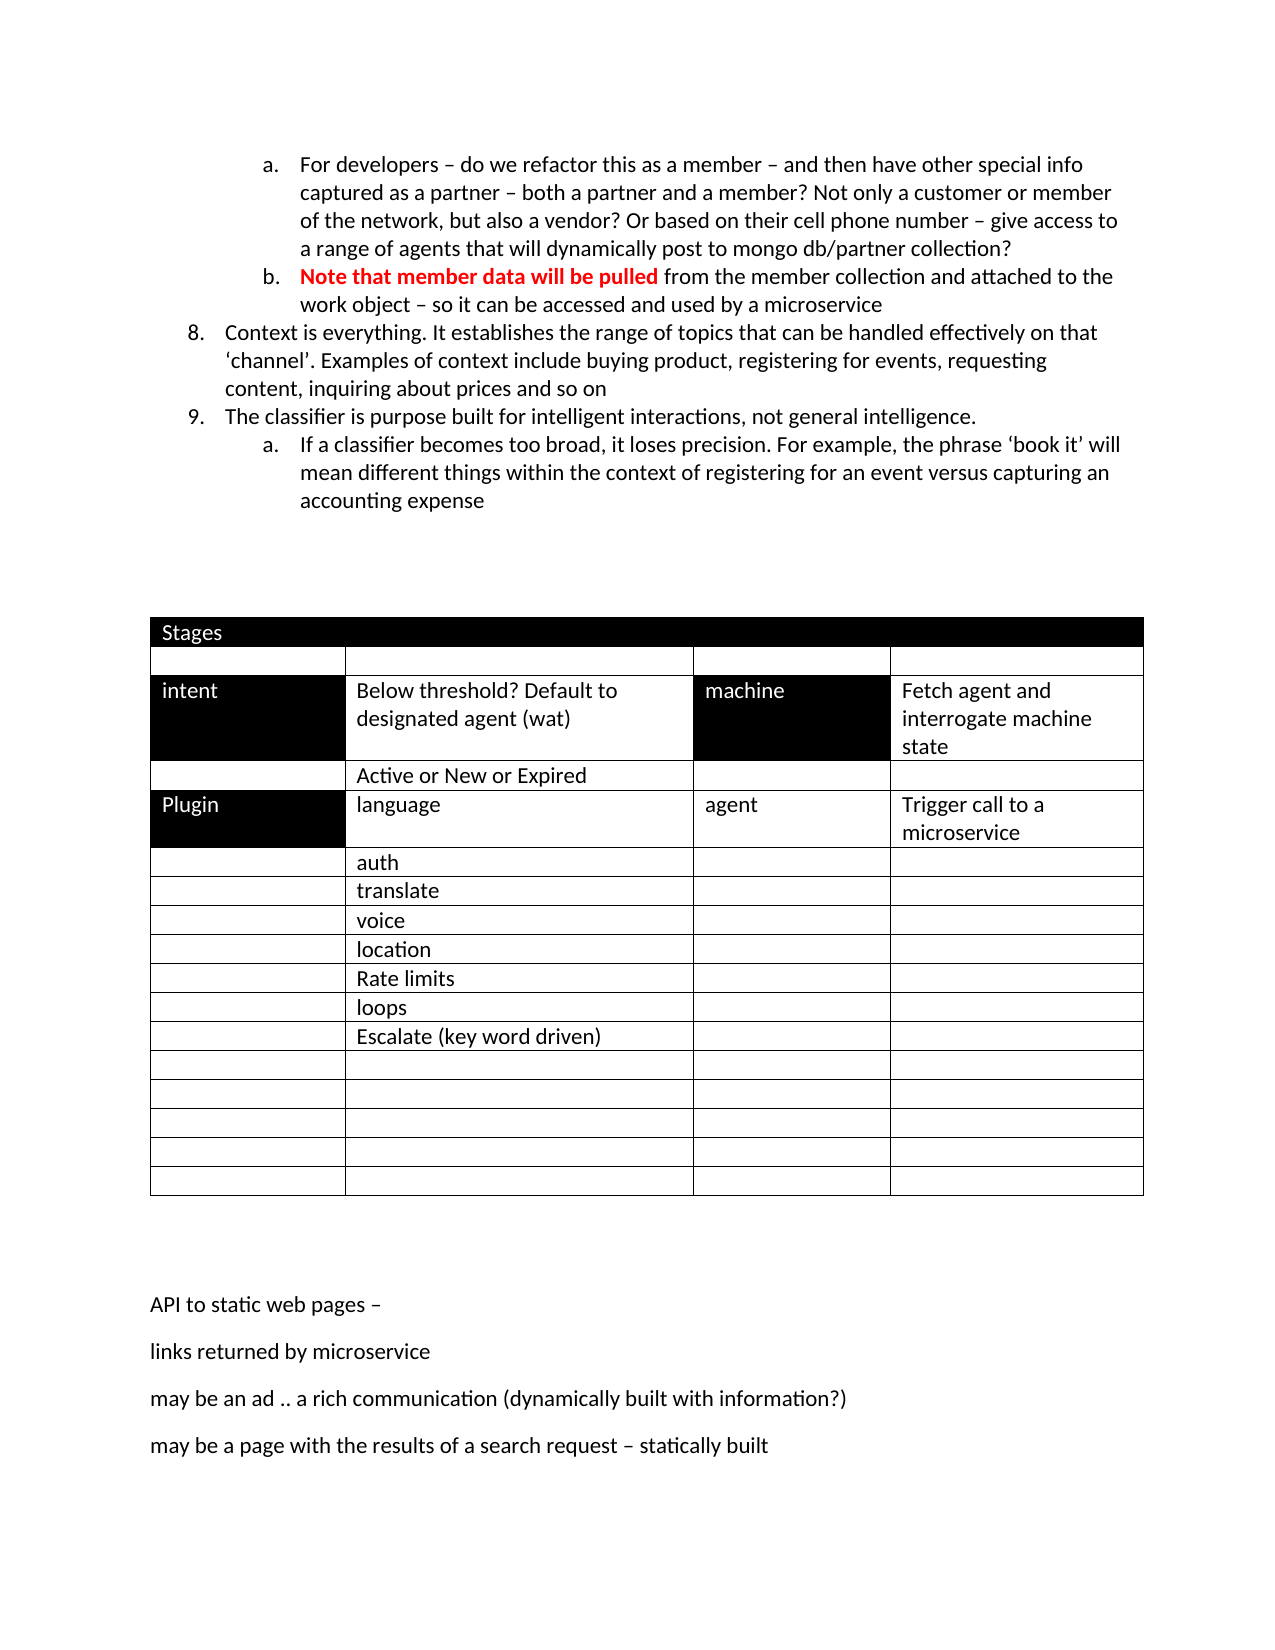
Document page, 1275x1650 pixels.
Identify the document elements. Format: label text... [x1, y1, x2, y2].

table_header [346, 618, 693, 646]
table_cell [891, 877, 1143, 905]
table_cell [151, 993, 345, 1021]
list The classifier is purpose built for intelligent interactions, not general intelligence. [187, 402, 1125, 430]
table_cell [891, 1022, 1143, 1050]
table_header Stages [151, 618, 345, 646]
table_cell voice [346, 906, 693, 934]
table_cell intent [151, 676, 345, 760]
table_cell Escalate (key word driven) [346, 1022, 693, 1050]
table_cell Trigger call to a microservice [891, 791, 1143, 847]
table_cell [891, 647, 1143, 675]
table_cell [694, 1138, 890, 1166]
table_cell [151, 761, 345, 789]
table_cell [891, 1109, 1143, 1137]
table_cell [151, 1138, 345, 1166]
table_cell [346, 1167, 693, 1195]
text may be a page with the results of a search request – statically built [150, 1431, 1125, 1459]
table_header [891, 618, 1143, 646]
table_cell auth [346, 848, 693, 876]
table_cell [151, 906, 345, 934]
table_cell [891, 1051, 1143, 1079]
table_cell [891, 848, 1143, 876]
list If a classifier becomes too broad, it loses precision. For example, the phrase ‘book it’ will mean different things within the context of registering for an event versus capturing an accounting expense [262, 430, 1125, 514]
list Note that member data will be pulled from the member collection and attached to the work object – so it can be accessed and used by a microservice [262, 262, 1125, 318]
table_cell [151, 1167, 345, 1195]
table_cell [346, 647, 693, 675]
table_cell [891, 964, 1143, 992]
table_cell [346, 1051, 693, 1079]
table_cell [891, 1080, 1143, 1108]
table_cell [151, 1051, 345, 1079]
table_cell [891, 761, 1143, 789]
table_cell [151, 647, 345, 675]
table_cell language [346, 791, 693, 847]
table_cell [694, 1080, 890, 1108]
table_cell [694, 647, 890, 675]
table_cell Rate limits [346, 964, 693, 992]
table_cell Active or New or Expired [346, 761, 693, 789]
table_cell [694, 906, 890, 934]
table_cell Below threshold? Default to designated agent (wat) [346, 676, 693, 760]
table_cell [694, 1051, 890, 1079]
table_cell [891, 1167, 1143, 1195]
table_cell Plugin [151, 791, 345, 847]
table_cell [694, 964, 890, 992]
table_cell translate [346, 877, 693, 905]
table_cell [151, 1080, 345, 1108]
table_cell loops [346, 993, 693, 1021]
table_cell location [346, 935, 693, 963]
table_cell [891, 1138, 1143, 1166]
table_cell [151, 964, 345, 992]
table_cell Fetch agent and interrogate machine state [891, 676, 1143, 760]
table_cell agent [694, 791, 890, 847]
table_cell [694, 877, 890, 905]
table_cell [694, 1022, 890, 1050]
table_cell [151, 877, 345, 905]
text API to static web pages – [150, 1290, 1125, 1318]
table_cell [694, 993, 890, 1021]
table_cell machine [694, 676, 890, 760]
table_cell [346, 1080, 693, 1108]
text may be an ad .. a rich communication (dynamically built with information?) [150, 1384, 1125, 1412]
table_cell [891, 906, 1143, 934]
list For developers – do we refactor this as a member – and then have other special info captured as a partner – both a partner and a member? Not only a customer or member of the network, but also a vendor? Or based on their cell phone number – give access to a range of agents that will dynamically post to mongo db/partner collection? [262, 150, 1125, 262]
table_cell [694, 848, 890, 876]
table_cell [891, 935, 1143, 963]
text links returned by microservice [150, 1337, 1125, 1365]
table_cell [151, 935, 345, 963]
table_cell [151, 1109, 345, 1137]
table_header [694, 618, 890, 646]
table_cell [151, 848, 345, 876]
table_cell [694, 1109, 890, 1137]
table_cell [346, 1109, 693, 1137]
table_cell [694, 761, 890, 789]
table_cell [694, 1167, 890, 1195]
table_cell [694, 935, 890, 963]
table_cell [346, 1138, 693, 1166]
list Context is everything. It establishes the range of topics that can be handled effectively on that ‘channel’. Examples of context include buying product, registering for events, requesting content, inquiring about prices and so on [187, 318, 1125, 402]
table_cell [891, 993, 1143, 1021]
table_cell [151, 1022, 345, 1050]
